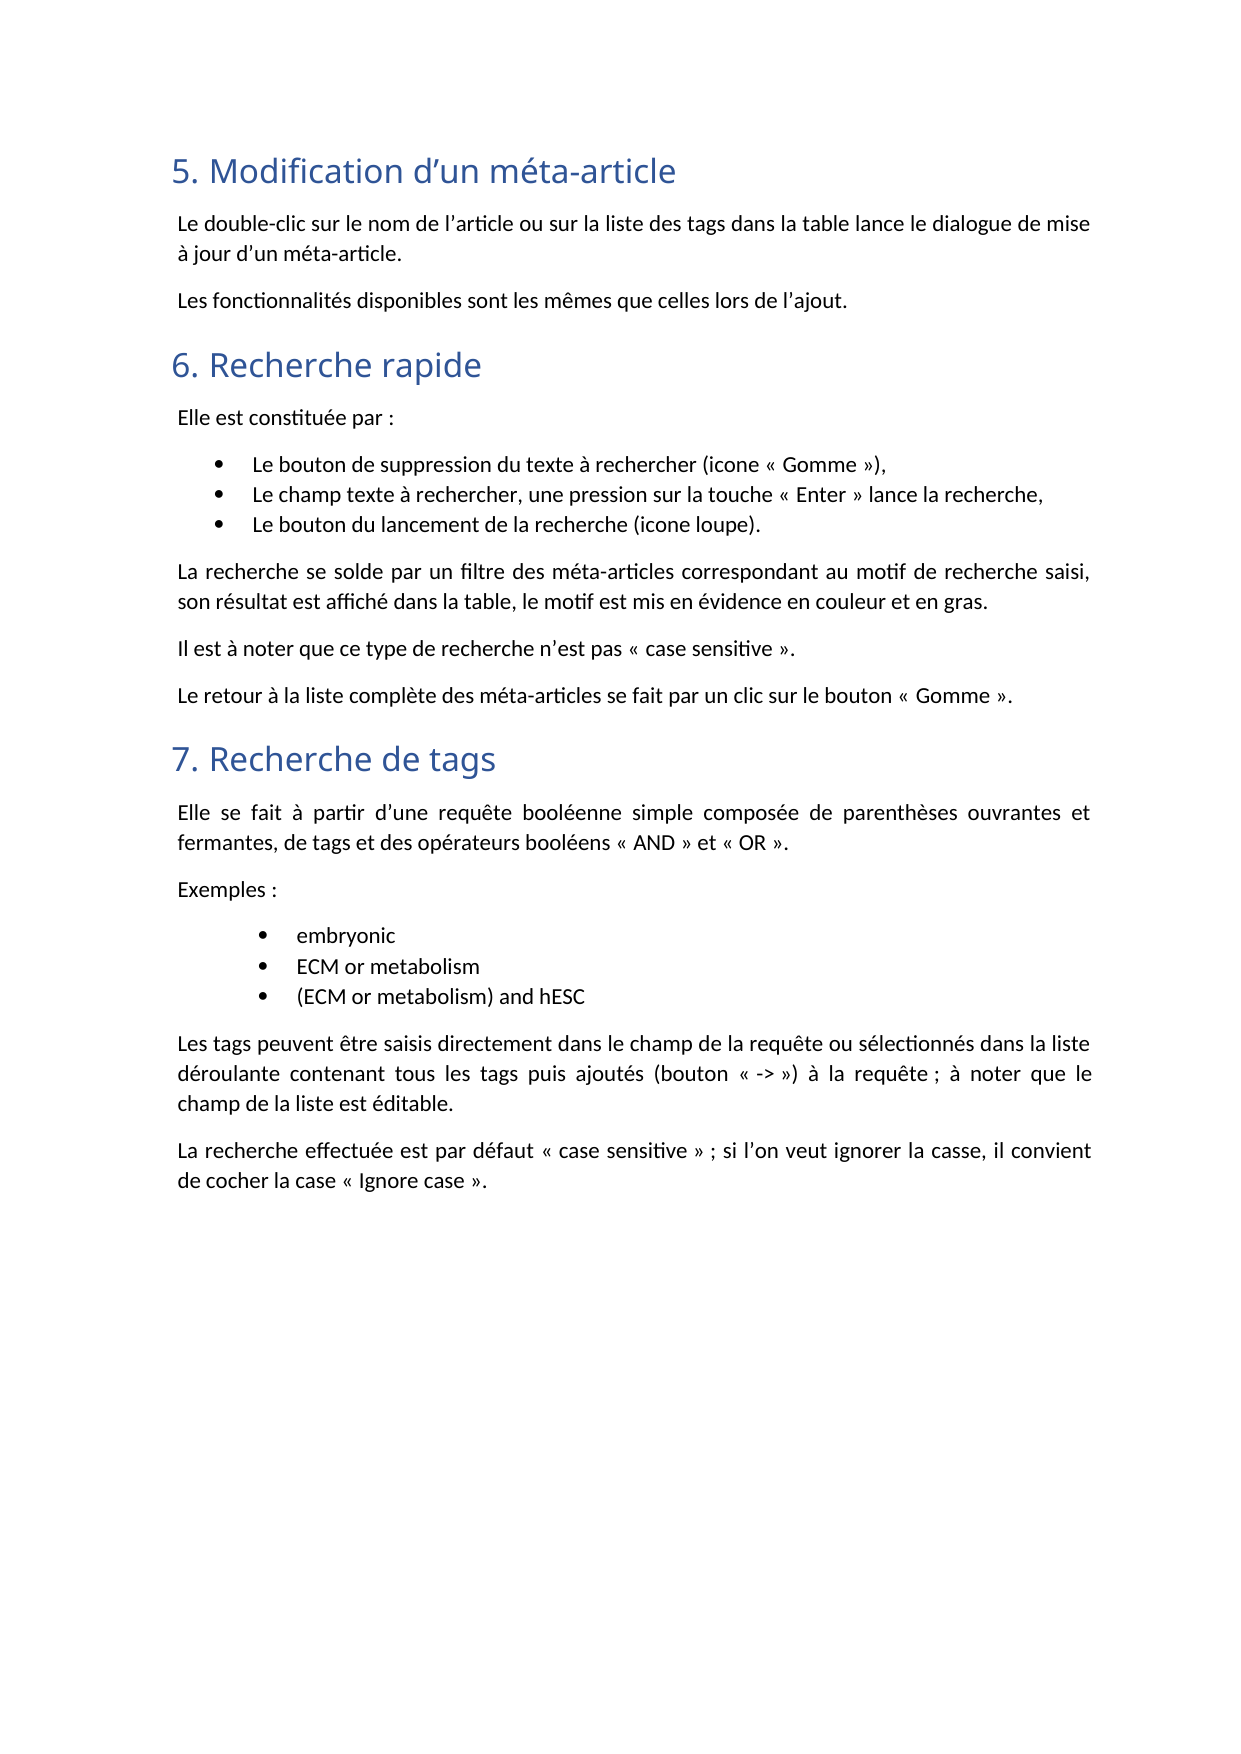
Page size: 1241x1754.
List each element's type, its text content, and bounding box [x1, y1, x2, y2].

text Elle se fait à partir d’une requête booléenne simple composée de parenthèses ouvrantes et fermantes, de tags et des opérateurs booléens « AND » et « OR ». [177, 798, 1093, 856]
list Le bouton de suppression du texte à rechercher (icone « Gomme »), [215, 450, 1093, 478]
text Il est à noter que ce type de recherche n’est pas « case sensitive ». [177, 634, 1093, 662]
text Les tags peuvent être saisis directement dans le champ de la requête ou sélectionnés dans la liste déroulante contenant tous les tags puis ajoutés (bouton « -> ») à la requête ; à noter que le champ de la liste est éditable. [177, 1029, 1093, 1117]
text Exemples : [177, 875, 1093, 903]
subtitle Modification d’un méta-article [171, 148, 1093, 193]
list embryonic [259, 922, 1093, 949]
text Elle est constituée par : [177, 403, 1093, 431]
text La recherche se solde par un filtre des méta-articles correspondant au motif de recherche saisi, son résultat est affiché dans la table, le motif est mis en évidence en couleur et en gras. [177, 557, 1093, 615]
list ECM or metabolism [259, 952, 1093, 980]
text Les fonctionnalités disponibles sont les mêmes que celles lors de l’ajout. [177, 286, 1093, 314]
list Le bouton du lancement de la recherche (icone loupe). [215, 510, 1093, 538]
list (ECM or metabolism) and hESC [259, 982, 1093, 1010]
subtitle Recherche rapide [171, 341, 1093, 387]
text La recherche effectuée est par défaut « case sensitive » ; si l’on veut ignorer la casse, il convient de cocher la case « Ignore case ». [177, 1136, 1093, 1194]
text Le double-clic sur le nom de l’article ou sur la liste des tags dans la table lance le dialogue de mise à jour d’un méta-article. [177, 209, 1093, 267]
text Le retour à la liste complète des méta-articles se fait par un clic sur le bouton « Gomme ». [177, 681, 1093, 709]
subtitle Recherche de tags [171, 736, 1093, 782]
list Le champ texte à rechercher, une pression sur la touche « Enter » lance la recherche, [215, 480, 1093, 508]
